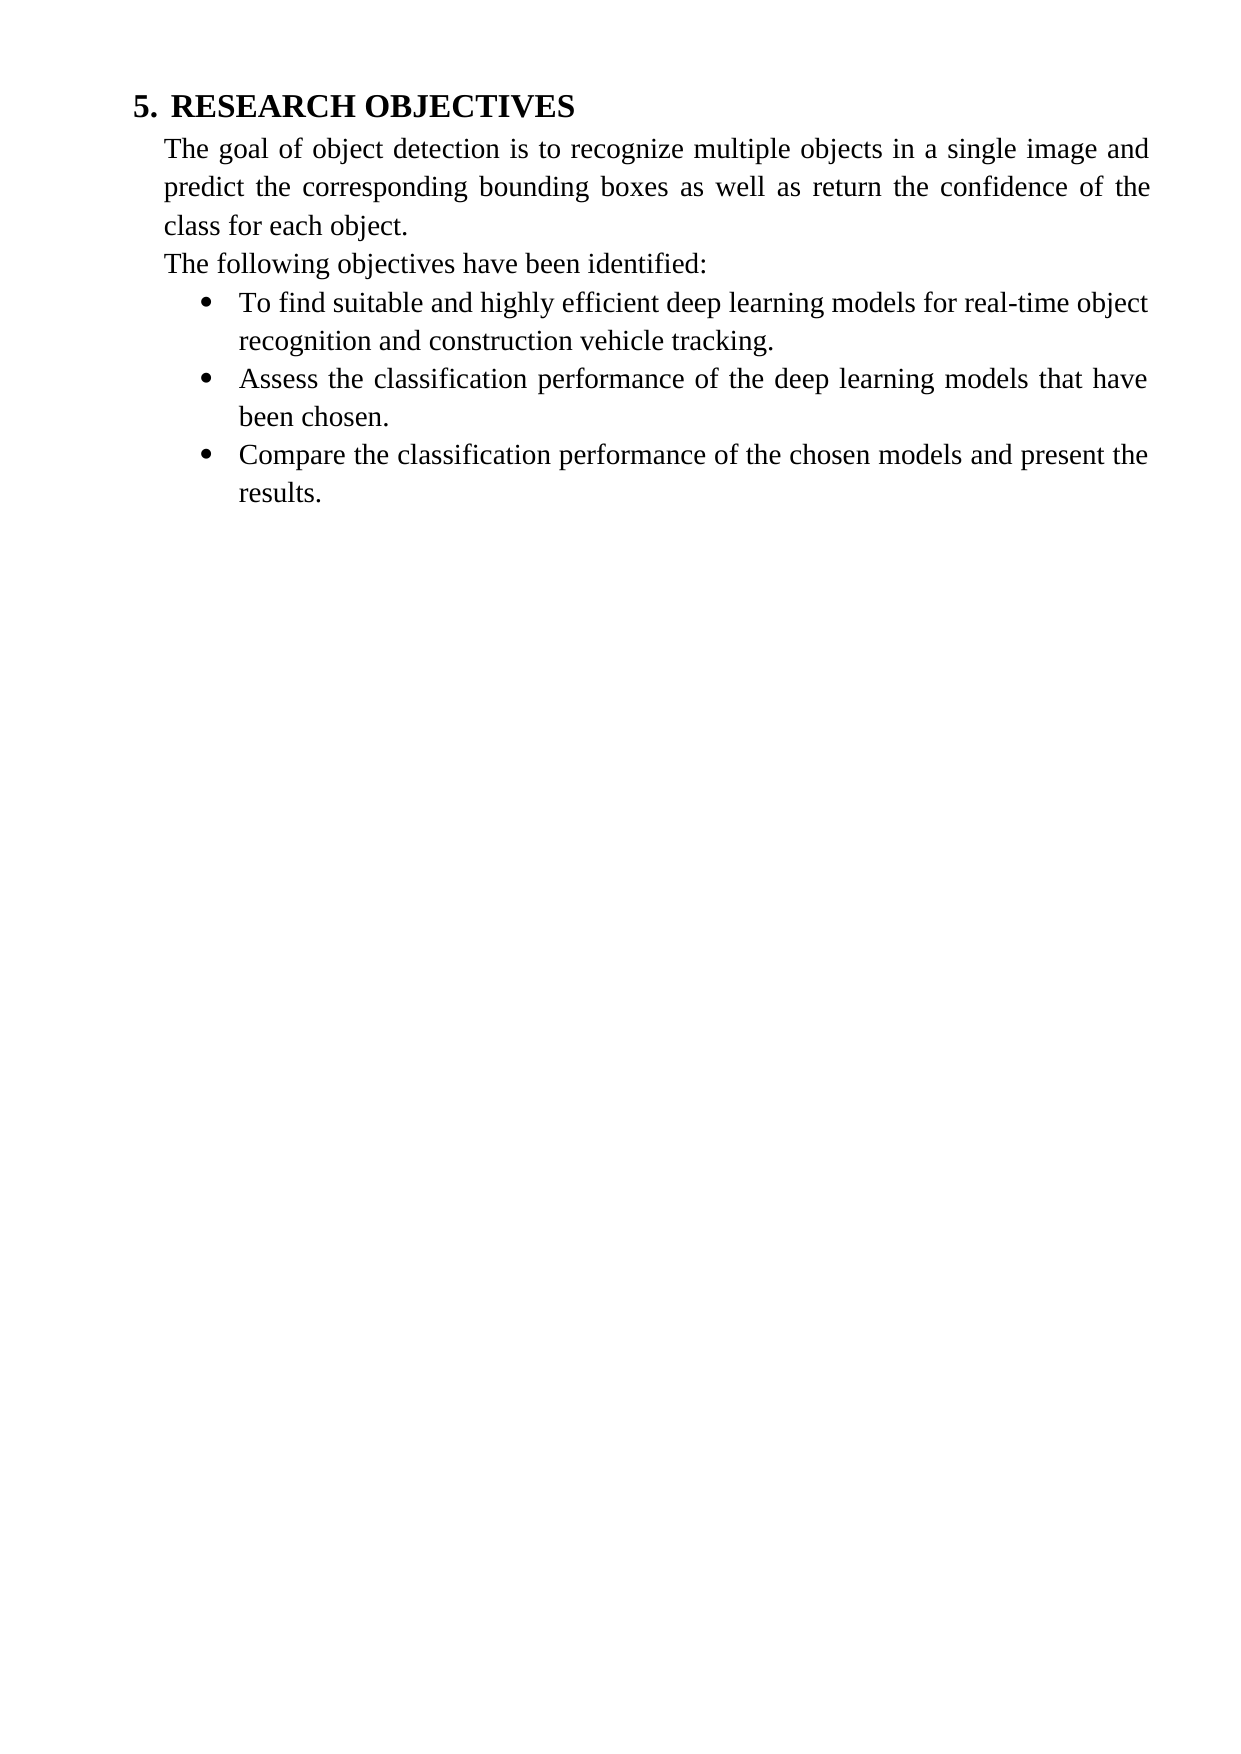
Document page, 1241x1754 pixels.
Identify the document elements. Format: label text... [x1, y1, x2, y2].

list Assess the classification performance of the deep learning models that have been chosen. [201, 361, 1151, 433]
list To find suitable and highly efficient deep learning models for real-time object recognition and construction vehicle tracking. [201, 285, 1152, 357]
list Compare the classification performance of the chosen models and present the results. [201, 437, 1152, 509]
subtitle RESEARCH OBJECTIVES [133, 87, 1215, 125]
text The goal of object detection is to recognize multiple objects in a single image and predict the corresponding bounding boxes as well as return the confidence of the class for each object. [164, 131, 1151, 241]
text The following objectives have been identified: [164, 247, 1215, 280]
